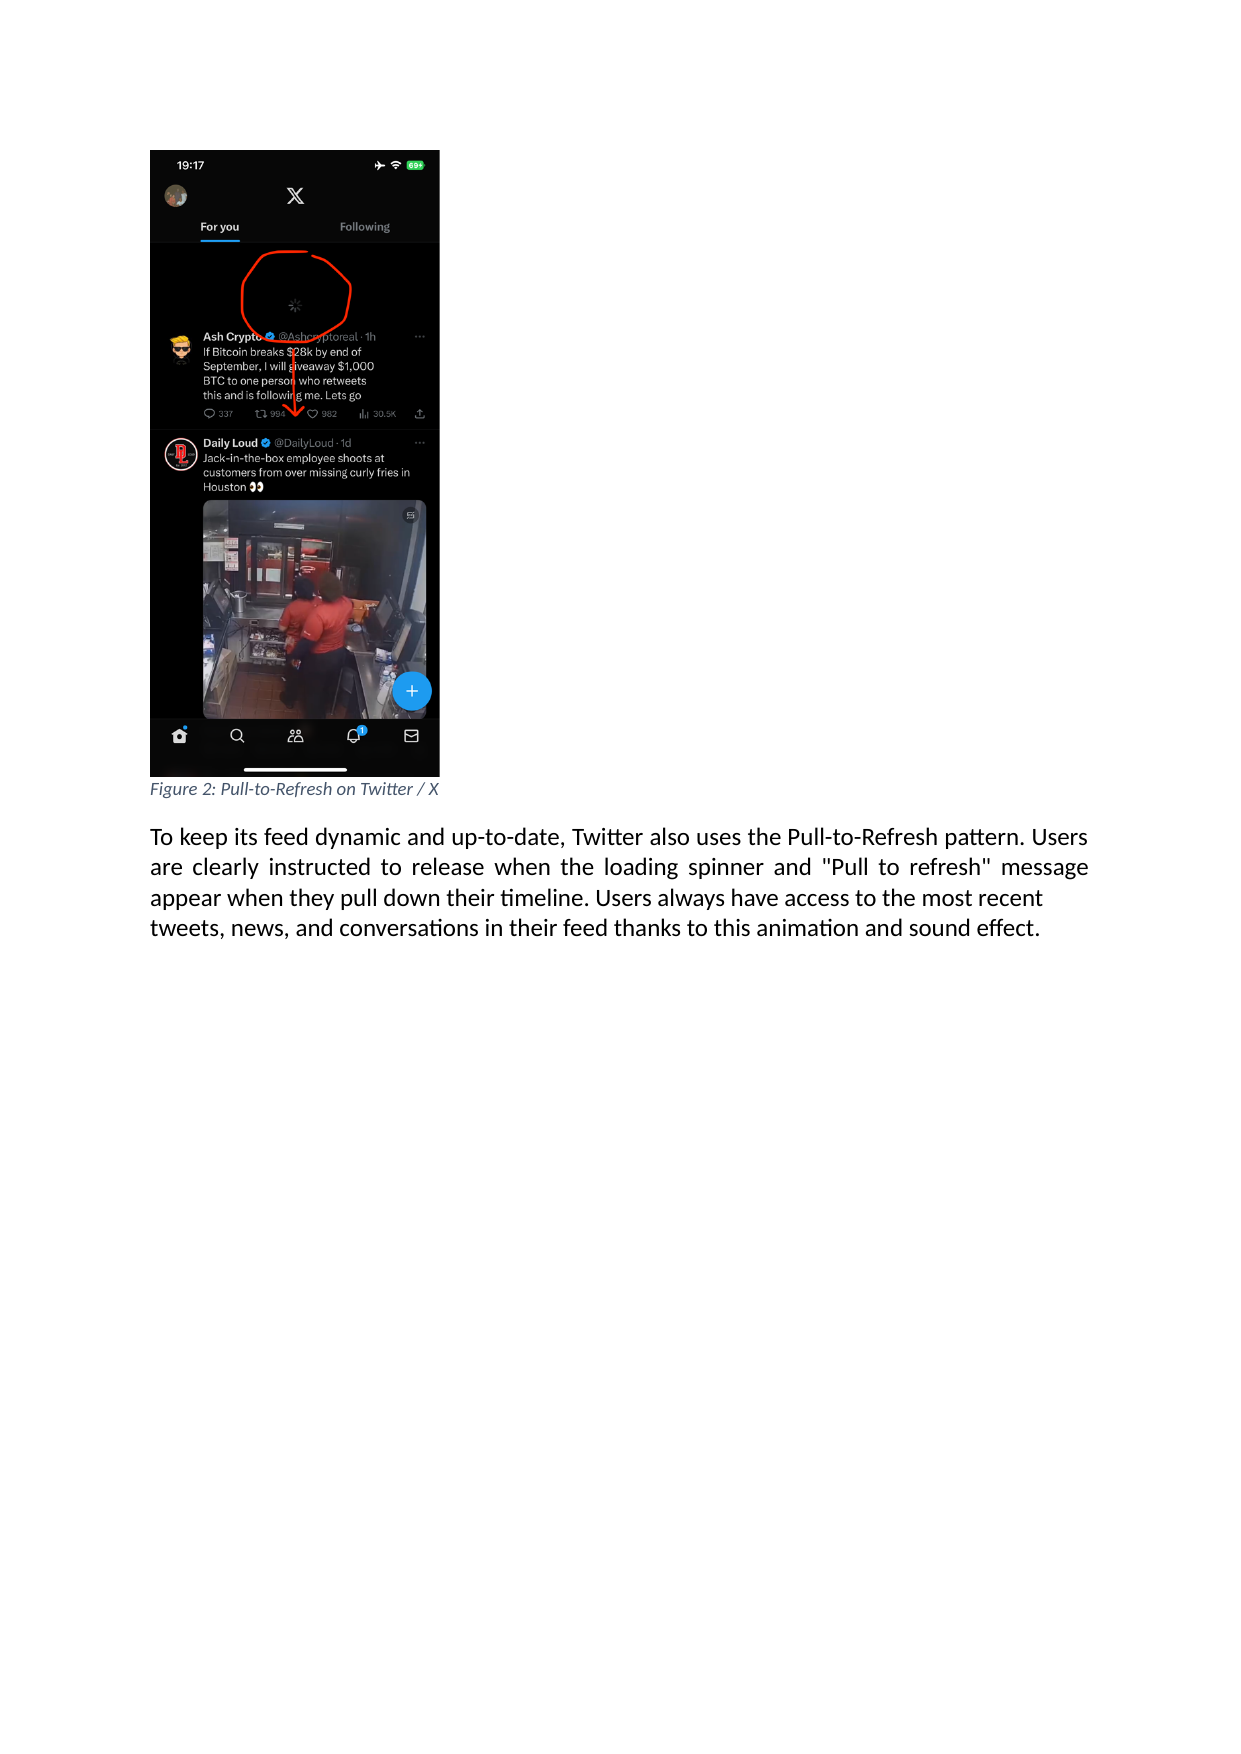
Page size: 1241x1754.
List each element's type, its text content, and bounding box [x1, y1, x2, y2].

text tweets, news, and conversations in their feed thanks to this animation and sound effect. [150, 912, 1090, 943]
text To keep its feed dynamic and up-to-date, Twitter also uses the Pull-to-Refresh pattern. Users are clearly instructed to release when the loading spinner and "Pull to refresh" message appear when they pull down their timeline. Users always have access to the most recent [150, 821, 1090, 912]
picture [150, 150, 440, 777]
